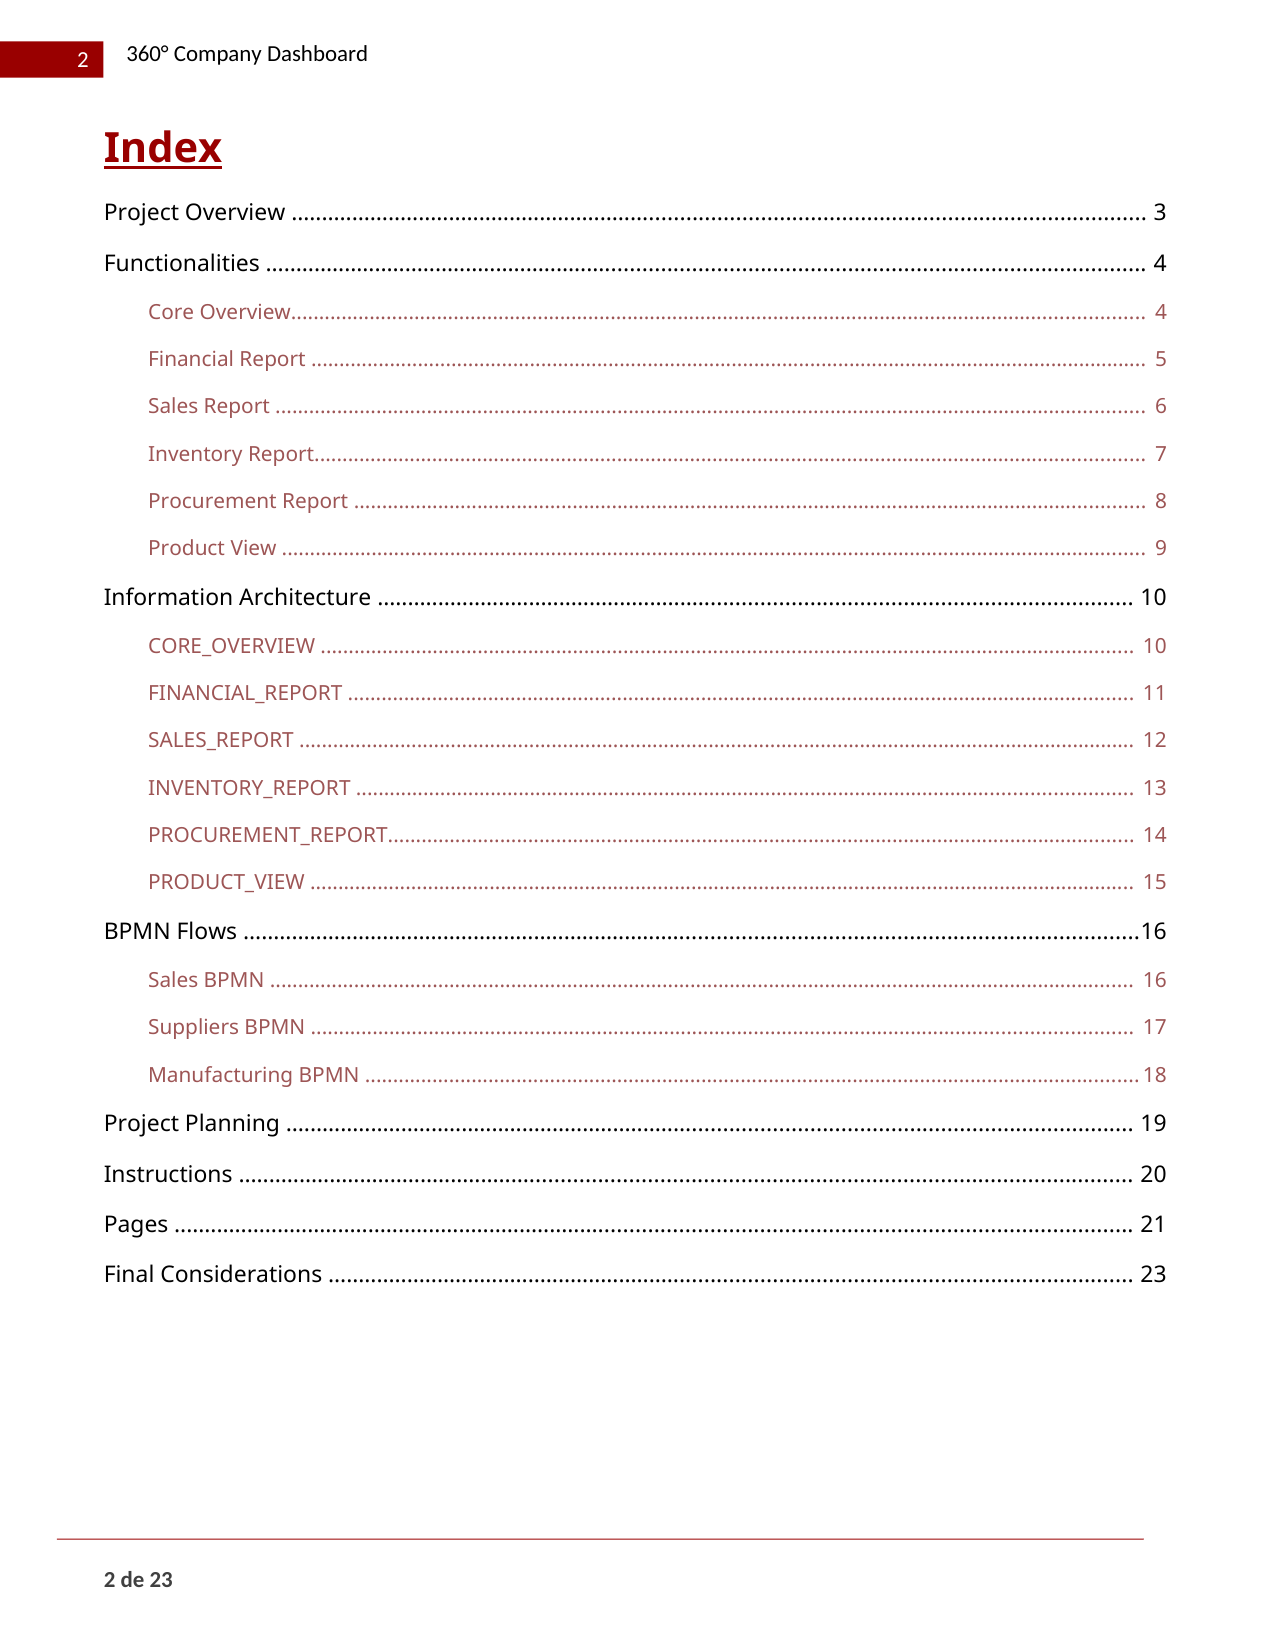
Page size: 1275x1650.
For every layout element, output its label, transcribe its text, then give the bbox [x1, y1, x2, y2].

text Inventory Report 7 [148, 439, 1167, 467]
text Manufacturing BPMN 18 [148, 1060, 1167, 1088]
text Core Overview 4 [148, 297, 1167, 325]
text PRODUCT_VIEW 15 [148, 867, 1167, 896]
text Pages 21 [103, 1208, 1167, 1239]
text BPMN Flows 16 [103, 915, 1167, 946]
text Financial Report 5 [148, 344, 1167, 373]
text Information Architecture 10 [103, 581, 1167, 612]
text CORE_OVERVIEW 10 [148, 631, 1167, 659]
text Sales Report 6 [148, 391, 1167, 420]
text Sales BPMN 16 [148, 965, 1167, 994]
text Suppliers BPMN 17 [148, 1012, 1167, 1041]
text PROCUREMENT_REPORT 14 [148, 820, 1167, 849]
text Index [103, 118, 1167, 175]
text Instructions 20 [103, 1157, 1167, 1189]
text Project Planning 19 [103, 1107, 1167, 1138]
text Product View 9 [148, 533, 1167, 562]
text FINANCIAL_REPORT 11 [148, 678, 1167, 707]
text Procurement Report 8 [148, 486, 1167, 514]
text Project Overview 3 [103, 196, 1167, 227]
text Final Considerations 23 [103, 1258, 1167, 1289]
text SALES_REPORT 12 [148, 726, 1167, 754]
text Functionalities 4 [103, 246, 1167, 278]
text INVENTORY_REPORT 13 [148, 773, 1167, 801]
